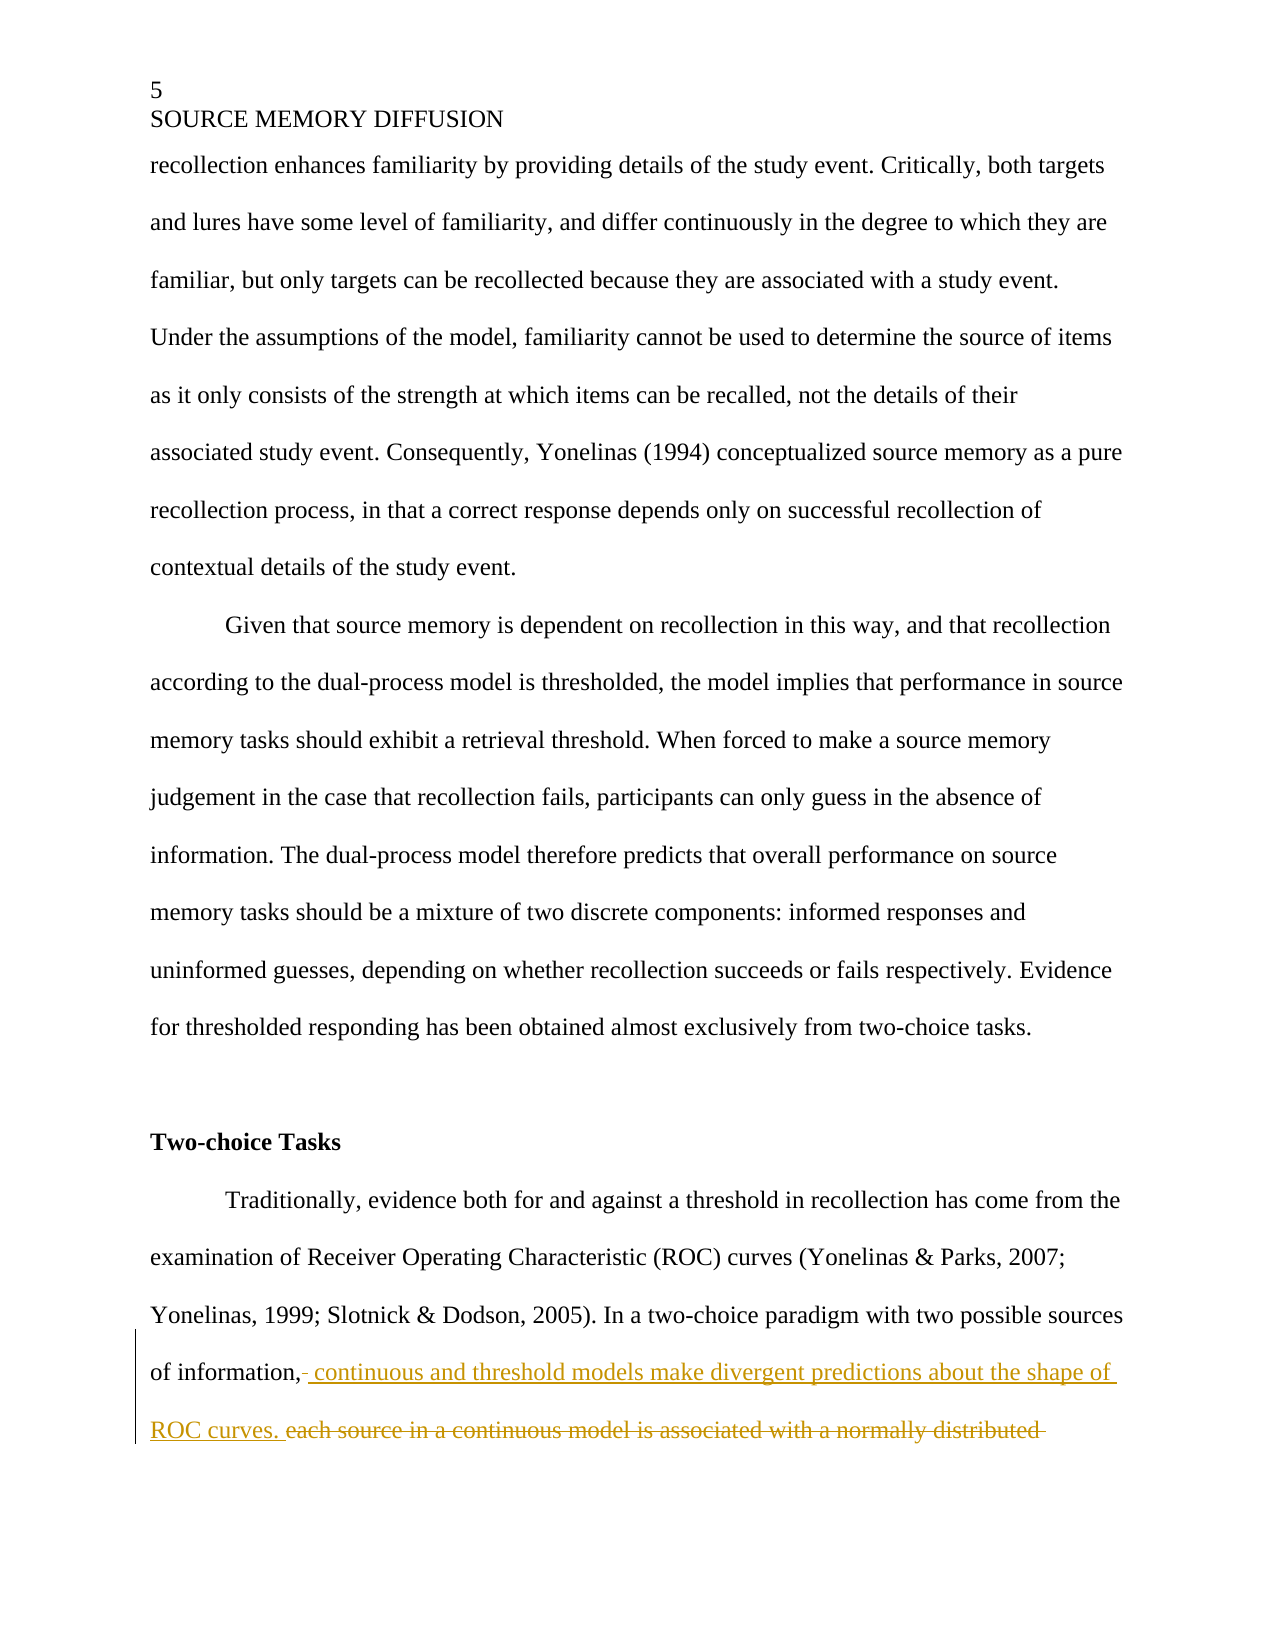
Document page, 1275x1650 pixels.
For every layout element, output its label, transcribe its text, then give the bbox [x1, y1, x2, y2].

text Given that source memory is dependent on recollection in this way, and that recollection according to the dual-process model is thresholded, the model implies that performance in source memory tasks should exhibit a retrieval threshold. When forced to make a source memory judgement in the case that recollection fails, participants can only guess in the absence of information. The dual-process model therefore predicts that overall performance on source memory tasks should be a mixture of two discrete components: informed responses and uninformed guesses, depending on whether recollection succeeds or fails respectively. Evidence for thresholded responding has been obtained almost exclusively from two-choice tasks. [150, 610, 1125, 1041]
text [150, 150, 1125, 581]
subtitle Two-choice Tasks [150, 1127, 1125, 1156]
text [150, 1185, 1125, 1444]
